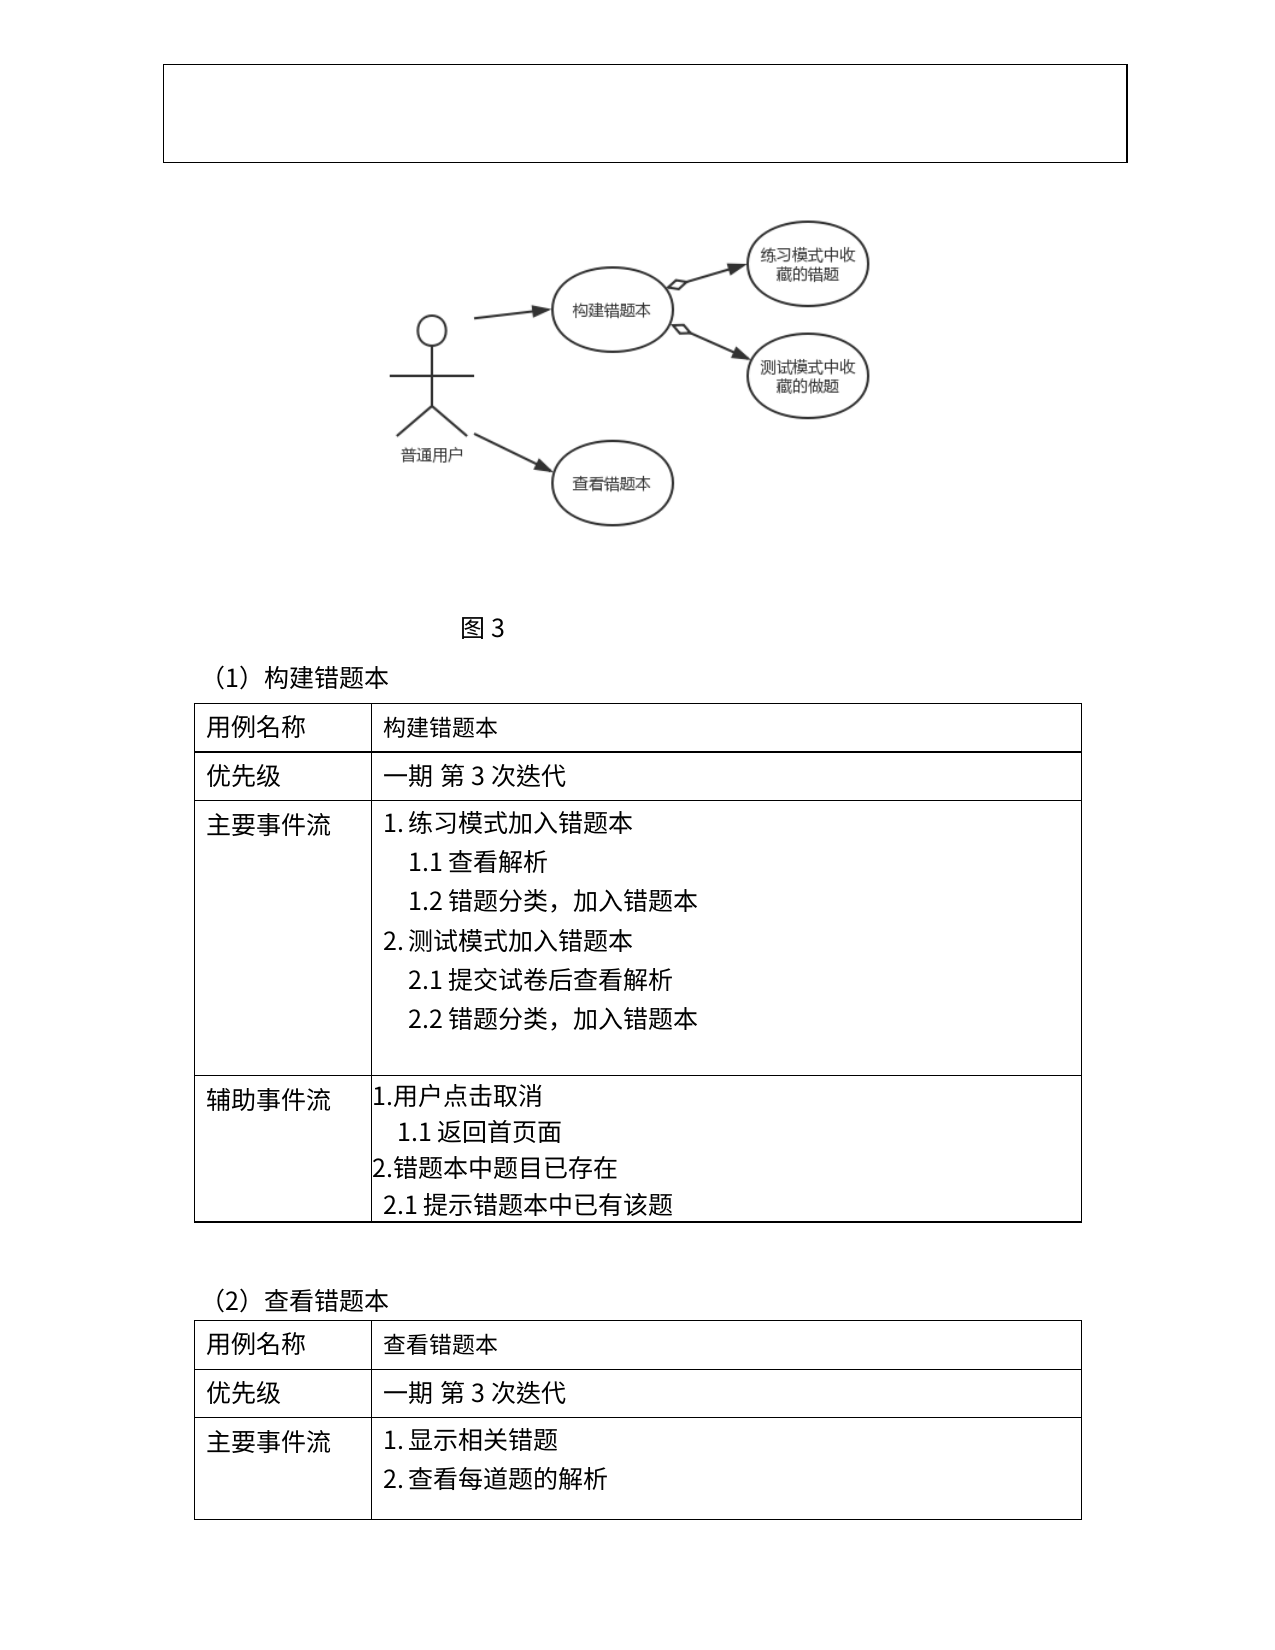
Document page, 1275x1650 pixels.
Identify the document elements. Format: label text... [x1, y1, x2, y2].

text （2）查看错题本 [200, 1271, 1148, 1320]
table_cell 一期 第 3 次迭代 [372, 753, 1081, 800]
table_cell 主要事件流 [195, 1418, 371, 1519]
table_header 构建错题本 [372, 704, 1081, 751]
picture [332, 164, 943, 600]
text （1）构建错题本 [200, 646, 1148, 697]
table_header 查看错题本 [372, 1321, 1081, 1368]
table_cell 一期 第 3 次迭代 [372, 1370, 1081, 1417]
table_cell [372, 1418, 1081, 1519]
table_cell 主要事件流 [195, 801, 371, 1075]
table_cell 优先级 [195, 753, 371, 800]
text 图 3 [460, 600, 1148, 646]
table_cell 辅助事件流 [195, 1076, 371, 1221]
table_cell 1.用户点击取消 1.1 返回首页面 2.错题本中题目已存在 2.1提示错题本中已有该题 [372, 1076, 1081, 1221]
table_header 用例名称 [195, 704, 371, 751]
table_header 用例名称 [195, 1321, 371, 1368]
table_cell 优先级 [195, 1370, 371, 1417]
table_cell 练习模式加入错题本 1.1查看解析 1.2错题分类，加入错题本 测试模式加入错题本 2.1提交试卷后查看解析 2.2错题分类，加入错题本 [372, 801, 1081, 1075]
